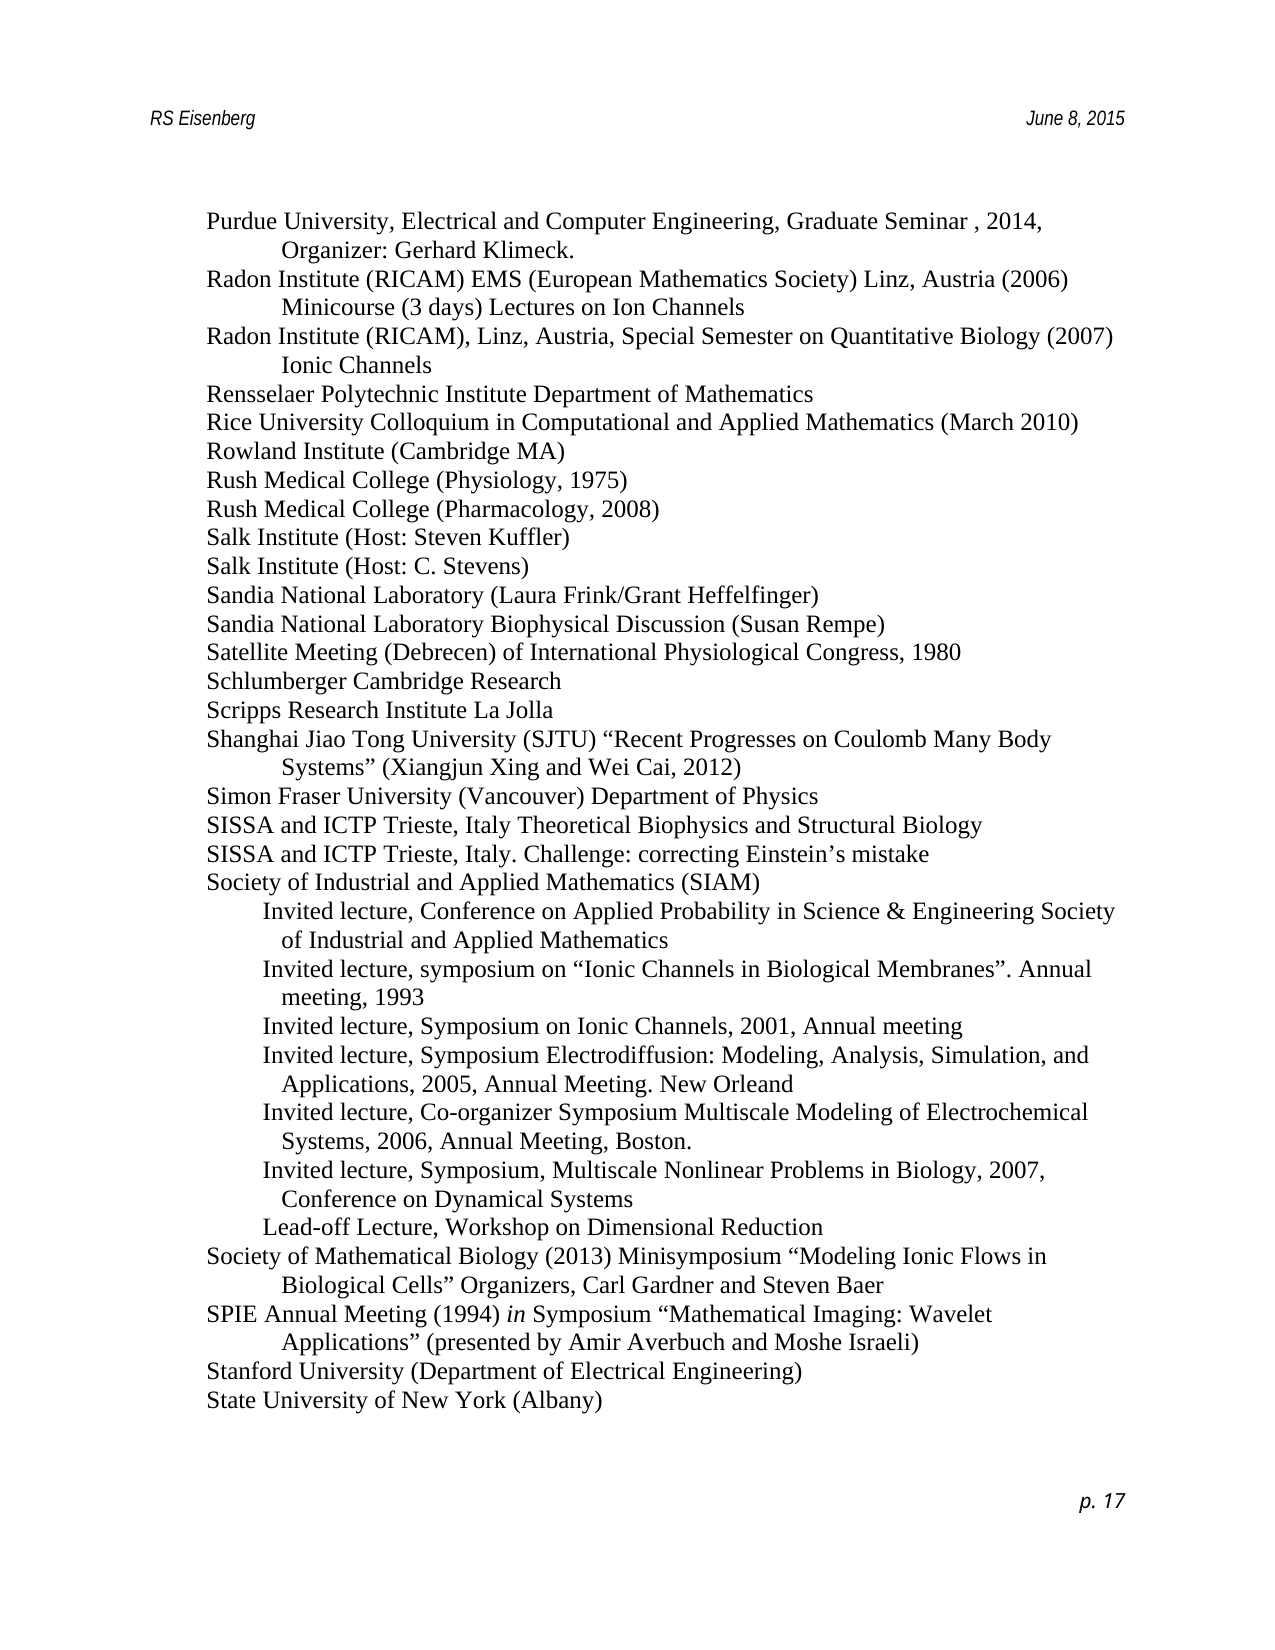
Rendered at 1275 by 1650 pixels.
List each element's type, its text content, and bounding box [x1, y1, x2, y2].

text Invited lecture, Symposium on Ionic Channels, 2001, Annual meeting [206, 1011, 1125, 1040]
text Sandia National Laboratory Biophysical Discussion (Susan Rempe) [206, 609, 1125, 637]
text Rice University Colloquium in Computational and Applied Mathematics (March 2010) [206, 407, 1125, 436]
text SISSA and ICTP Trieste, Italy Theoretical Biophysics and Structural Biology [206, 810, 1125, 839]
text Scripps Research Institute La Jolla [206, 695, 1125, 724]
text Salk Institute (Host: Steven Kuffler) [206, 522, 1125, 551]
text Purdue University, Electrical and Computer Engineering, Graduate Seminar , 2014, Organizer: Gerhard Klimeck. [206, 206, 1125, 264]
text Salk Institute (Host: C. Stevens) [206, 551, 1125, 580]
text Rush Medical College (Pharmacology, 2008) [206, 494, 1125, 522]
text Invited lecture, Symposium Electrodiffusion: Modeling, Analysis, Simulation, and Applications, 2005, Annual Meeting. New Orleand [206, 1040, 1125, 1097]
text Shanghai Jiao Tong University (SJTU) “Recent Progresses on Coulomb Many Body Systems” (Xiangjun Xing and Wei Cai, 2012) [206, 724, 1125, 781]
text State University of New York (Albany) [206, 1385, 1125, 1414]
text Rowland Institute (Cambridge MA) [206, 436, 1125, 465]
text Satellite Meeting (Debrecen) of International Physiological Congress, 1980 [206, 637, 1125, 666]
text Invited lecture, Conference on Applied Probability in Science & Engineering Society of Industrial and Applied Mathematics [206, 896, 1125, 954]
text SPIE Annual Meeting (1994) in Symposium “Mathematical Imaging: Wavelet Applications” (presented by Amir Averbuch and Moshe Israeli) [206, 1299, 1125, 1356]
text Invited lecture, Co-organizer Symposium Multiscale Modeling of Electrochemical Systems, 2006, Annual Meeting, Boston. [206, 1097, 1125, 1155]
text Sandia National Laboratory (Laura Frink/Grant Heffelfinger) [206, 580, 1125, 609]
text Society of Industrial and Applied Mathematics (SIAM) [206, 867, 1125, 896]
text Simon Fraser University (Vancouver) Department of Physics [206, 781, 1125, 810]
text Society of Mathematical Biology (2013) Minisymposium “Modeling Ionic Flows in Biological Cells” Organizers, Carl Gardner and Steven Baer [206, 1241, 1125, 1299]
text Schlumberger Cambridge Research [206, 666, 1125, 695]
text Lead-off Lecture, Workshop on Dimensional Reduction [206, 1212, 1125, 1241]
text Rensselaer Polytechnic Institute Department of Mathematics [206, 379, 1125, 407]
text Radon Institute (RICAM), Linz, Austria, Special Semester on Quantitative Biology (2007) Ionic Channels [206, 321, 1125, 379]
text Invited lecture, symposium on “Ionic Channels in Biological Membranes”. Annual meeting, 1993 [206, 954, 1125, 1011]
text SISSA and ICTP Trieste, Italy. Challenge: correcting Einstein’s mistake [206, 839, 1125, 867]
text Rush Medical College (Physiology, 1975) [206, 465, 1125, 494]
text Stanford University (Department of Electrical Engineering) [206, 1356, 1125, 1385]
text Radon Institute (RICAM) EMS (European Mathematics Society) Linz, Austria (2006) Minicourse (3 days) Lectures on Ion Channels [206, 264, 1125, 321]
text Invited lecture, Symposium, Multiscale Nonlinear Problems in Biology, 2007, Conference on Dynamical Systems [206, 1155, 1125, 1212]
